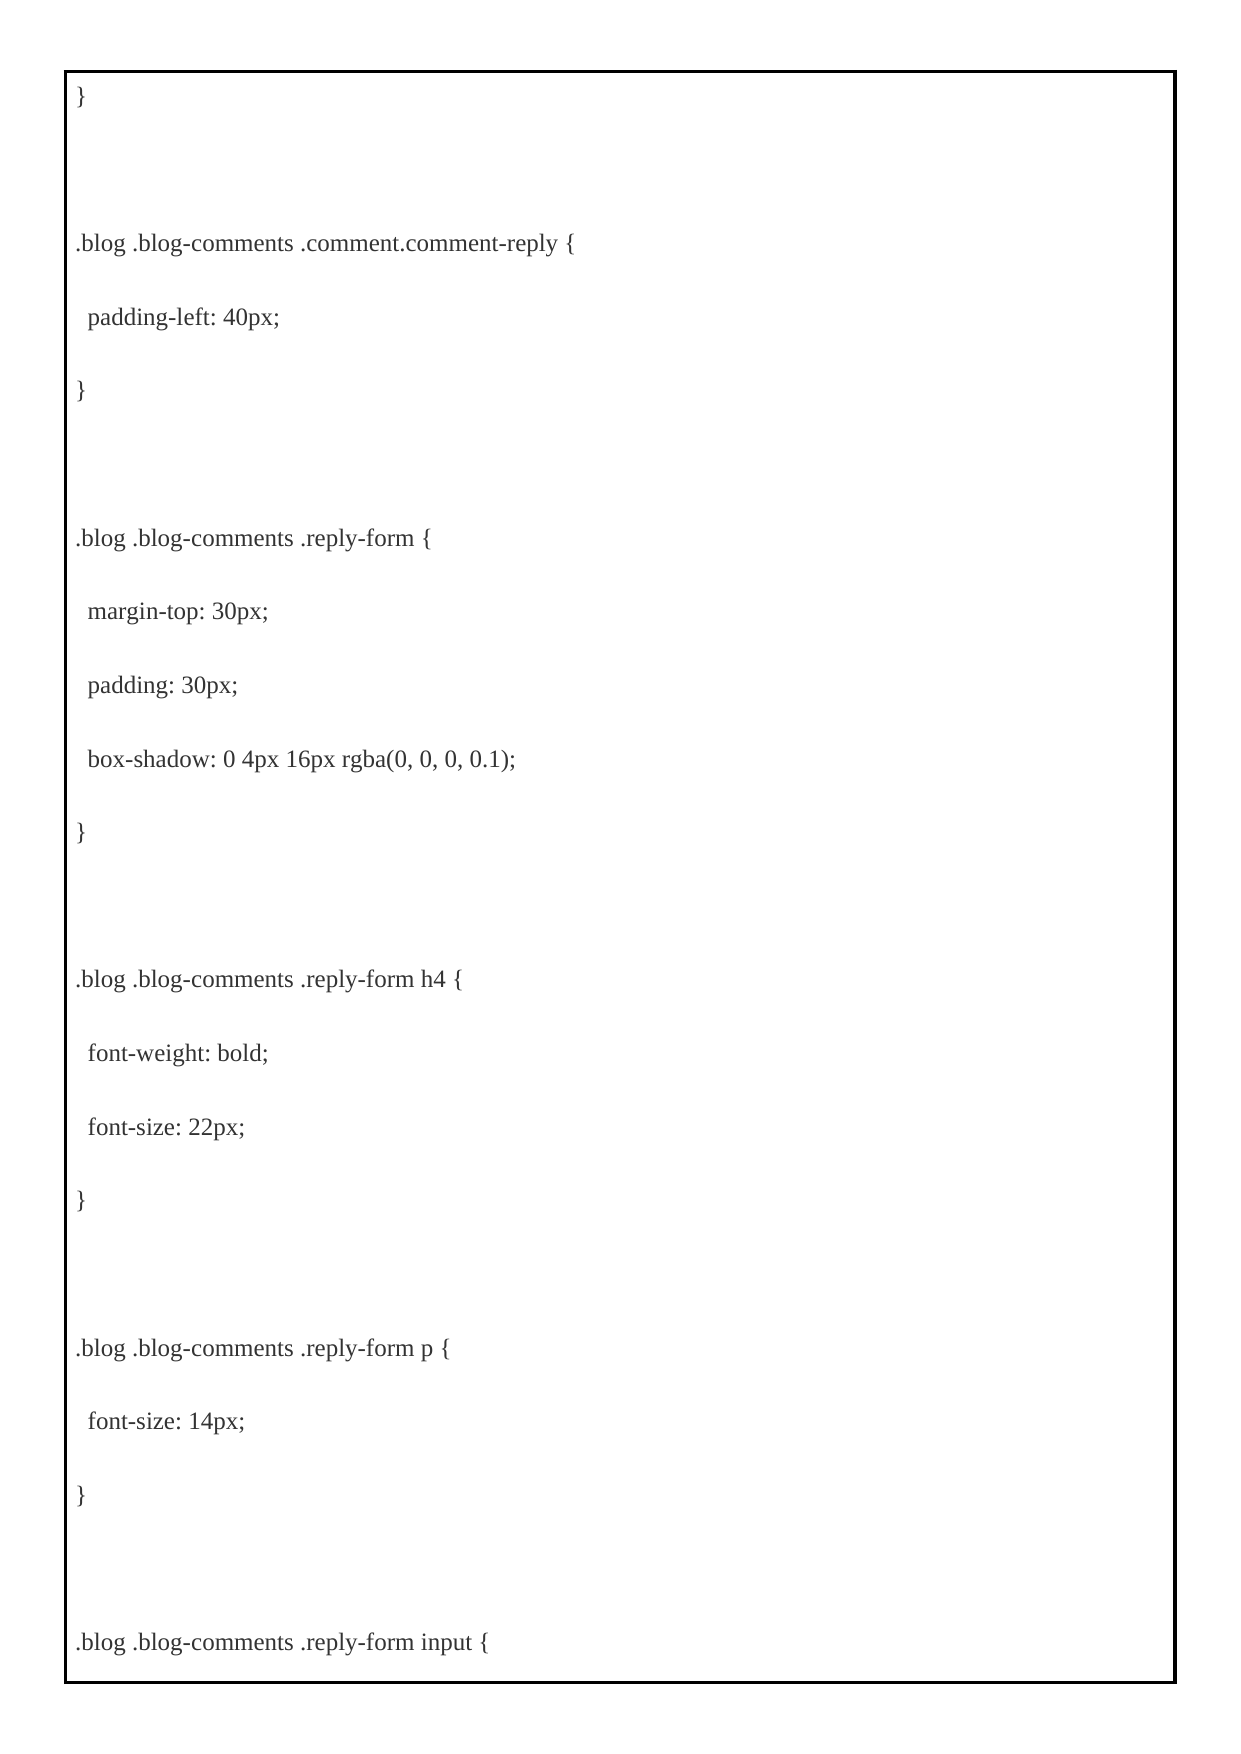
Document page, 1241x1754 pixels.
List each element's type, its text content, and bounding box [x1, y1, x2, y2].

list margin-top: 30px; [75, 591, 1165, 625]
list .blog .blog-comments .comment.comment-reply { [75, 222, 1165, 257]
list .blog .blog-comments .reply-form { [75, 517, 1165, 551]
list } [75, 1180, 1165, 1214]
list .blog .blog-comments .reply-form p { [75, 1327, 1165, 1362]
list .blog .blog-comments .reply-form h4 { [75, 959, 1165, 993]
list padding-left: 40px; [75, 296, 1165, 331]
list font-weight: bold; [75, 1032, 1165, 1067]
list } [75, 811, 1165, 846]
list .blog .blog-comments .reply-form input { [75, 1622, 1165, 1656]
list } [75, 369, 1165, 404]
list font-size: 22px; [75, 1106, 1165, 1141]
list } [75, 75, 1165, 109]
list box-shadow: 0 4px 16px rgba(0, 0, 0, 0.1); [75, 738, 1165, 772]
list } [75, 1474, 1165, 1509]
list font-size: 14px; [75, 1401, 1165, 1435]
list padding: 30px; [75, 664, 1165, 699]
